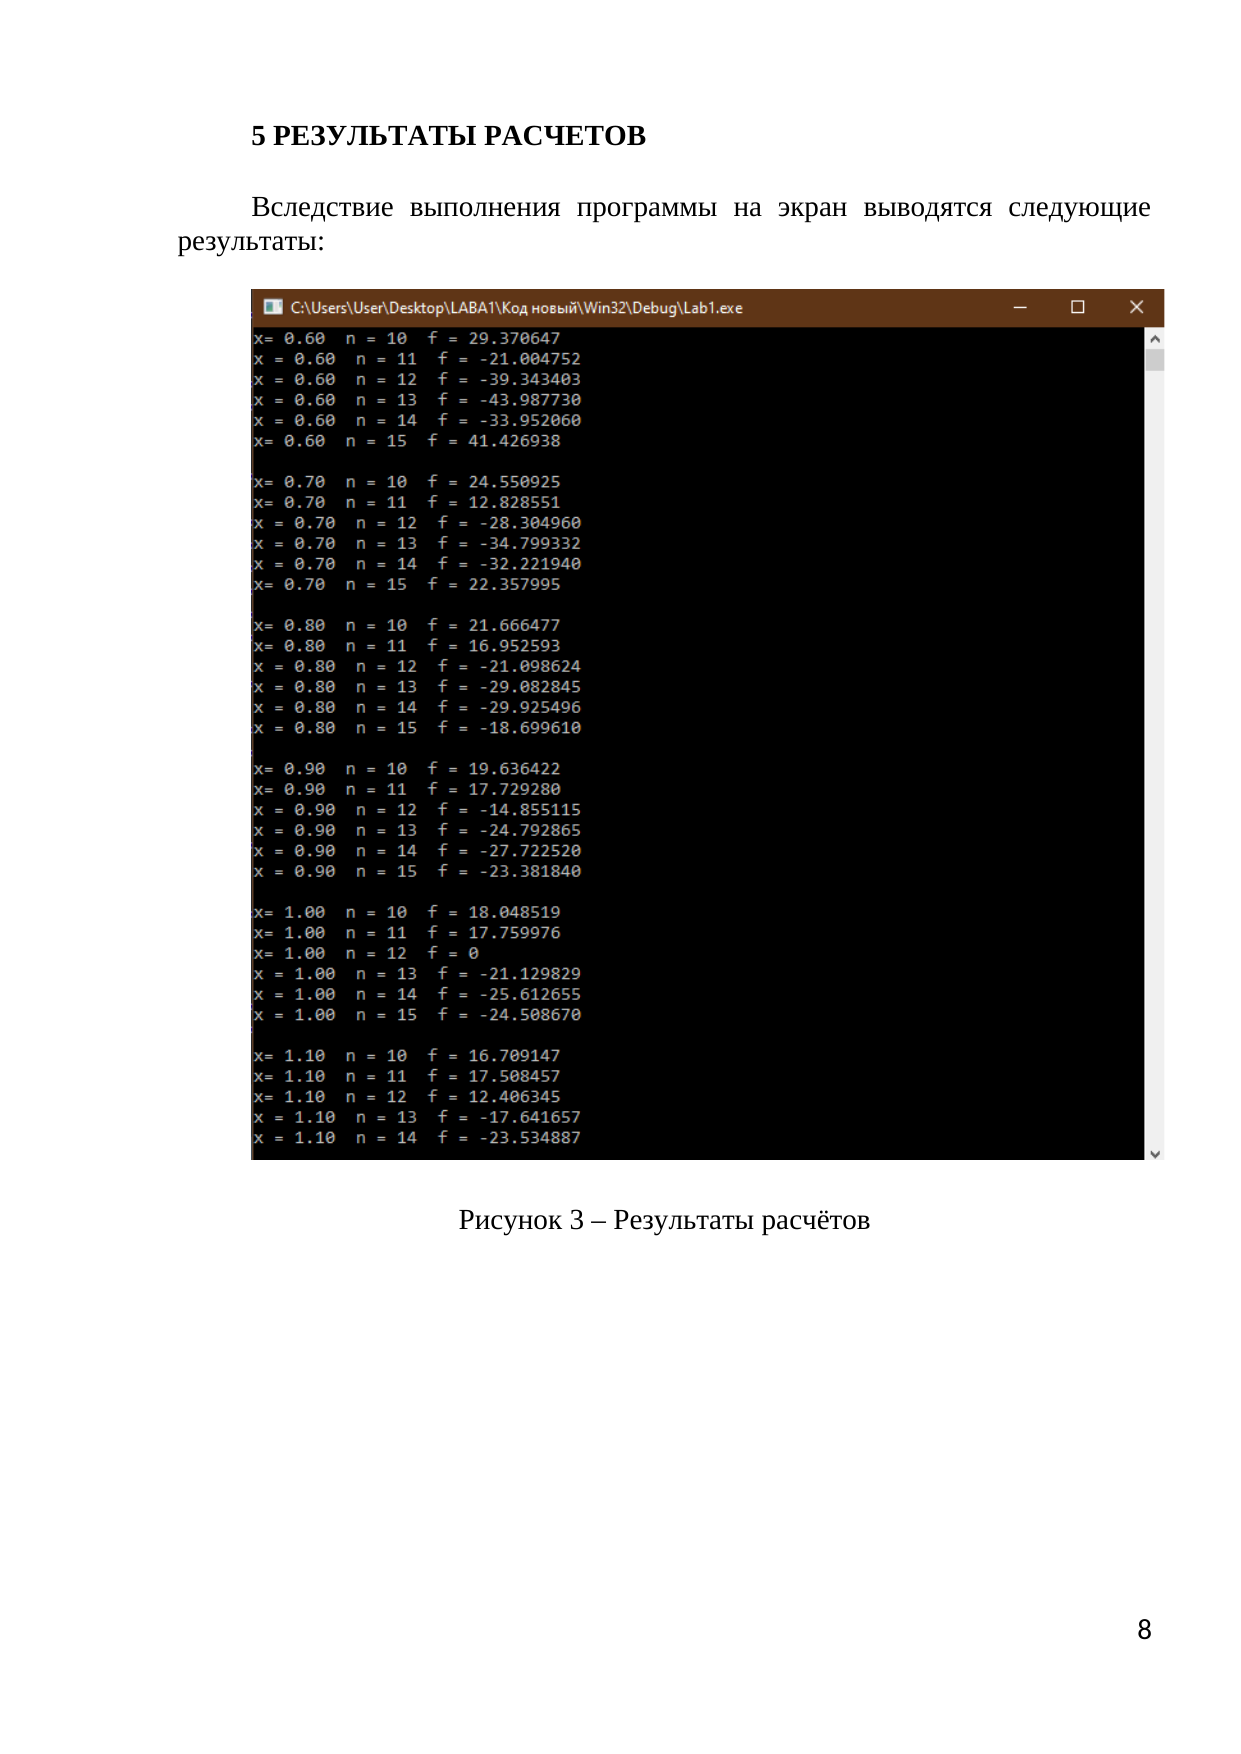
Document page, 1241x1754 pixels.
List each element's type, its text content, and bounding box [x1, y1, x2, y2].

picture [251, 289, 1165, 1160]
text Вследствие выполнения программы на экран выводятся следующие результаты: [177, 189, 1152, 256]
subtitle Результаты расчетов [251, 118, 1152, 152]
